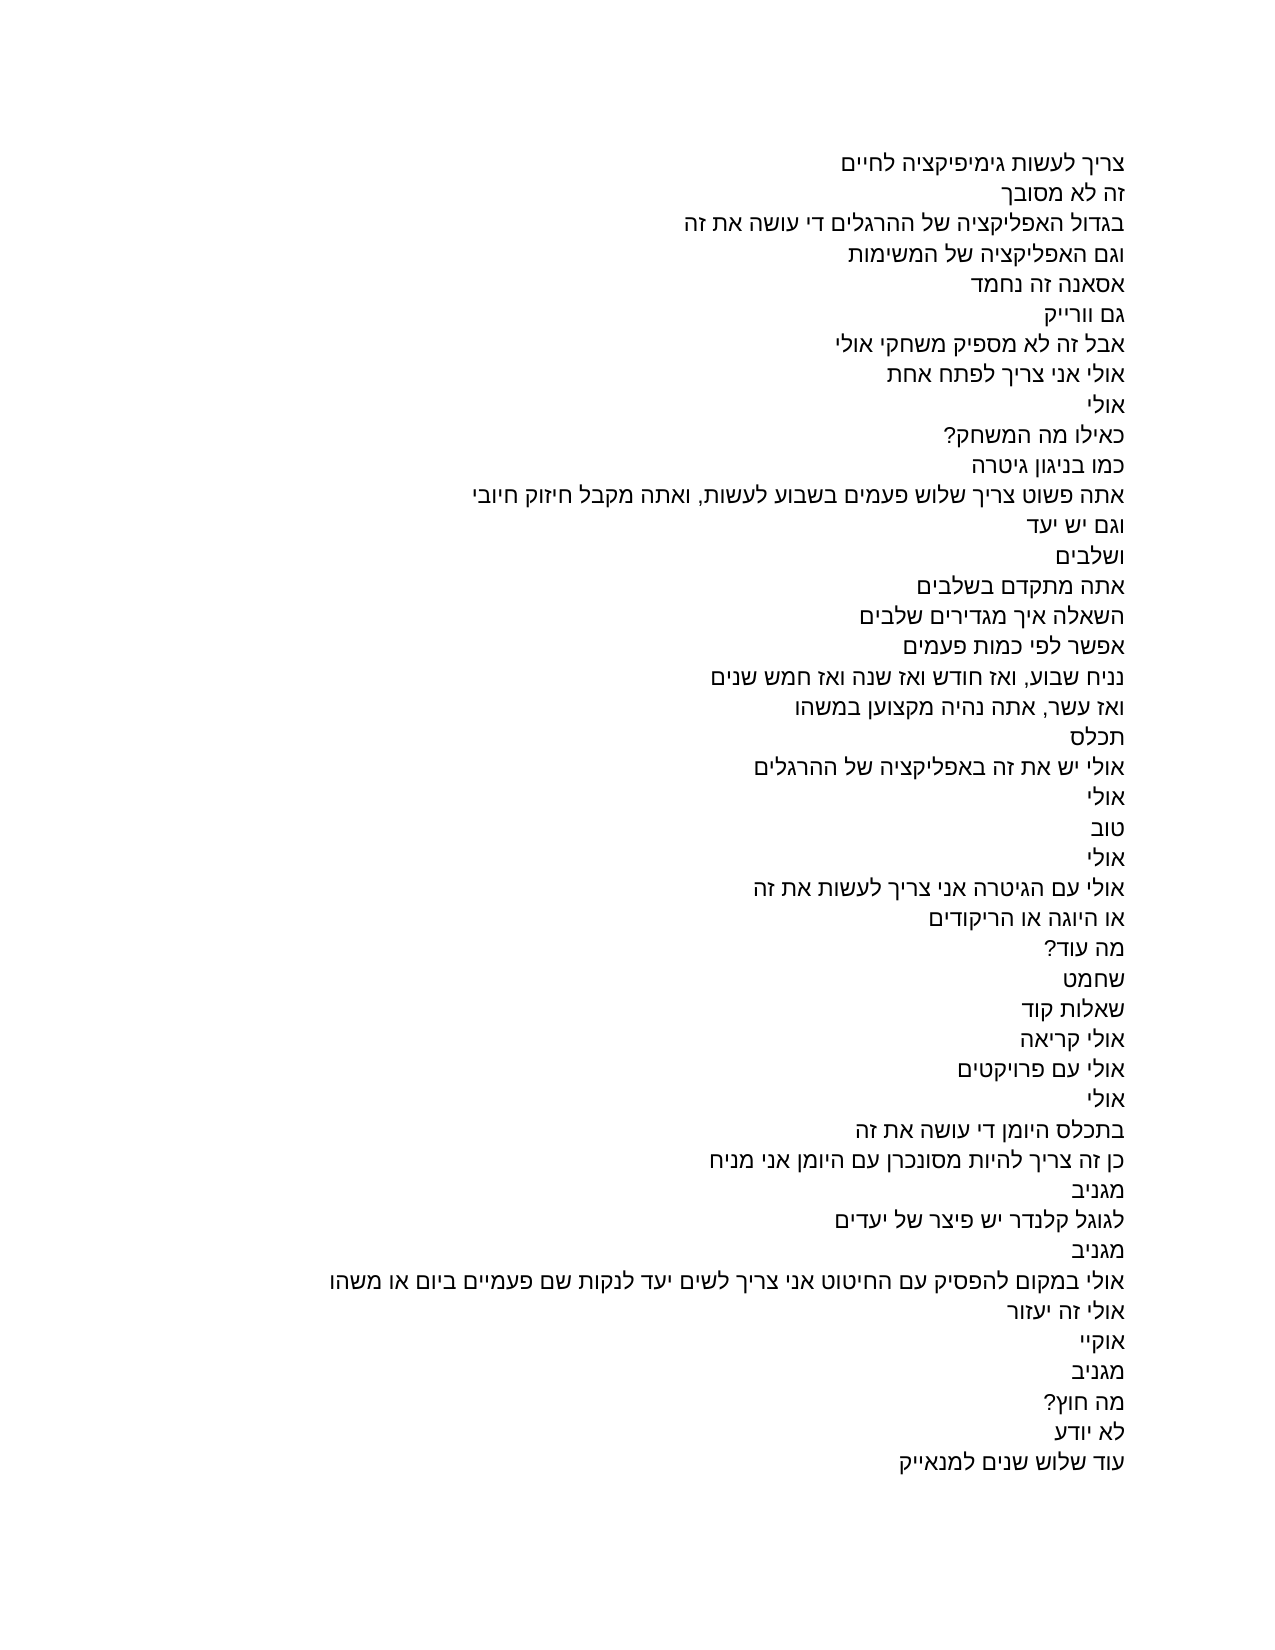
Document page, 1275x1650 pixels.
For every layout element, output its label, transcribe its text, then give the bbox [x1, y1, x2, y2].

text כאילו מה המשחק? [150, 422, 1125, 448]
text נניח שבוע, ואז חודש ואז שנה ואז חמש שנים [150, 663, 1125, 690]
text אולי [150, 845, 1125, 871]
text אפשר לפי כמות פעמים [150, 633, 1125, 660]
text לגוגל קלנדר יש פיצר של יעדים [150, 1207, 1125, 1234]
text מה עוד? [150, 935, 1125, 962]
text גם וורייק [150, 301, 1125, 327]
text אתה פשוט צריך שלוש פעמים בשבוע לעשות, ואתה מקבל חיזוק חיובי [150, 482, 1125, 509]
text אולי עם הגיטרה אני צריך לעשות את זה [150, 875, 1125, 901]
text טוב [150, 814, 1125, 841]
text כן זה צריך להיות מסונכרן עם היומן אני מניח [150, 1147, 1125, 1173]
text אולי אני צריך לפתח אחת [150, 361, 1125, 388]
text אולי זה יעזור [150, 1298, 1125, 1324]
text מגניב [150, 1177, 1125, 1203]
text אולי במקום להפסיק עם החיטוט אני צריך לשים יעד לנקות שם פעמיים ביום או משהו [150, 1268, 1125, 1294]
text תכלס [150, 724, 1125, 750]
text לא יודע [150, 1419, 1125, 1445]
text בתכלס היומן די עושה את זה [150, 1117, 1125, 1143]
text אולי קריאה [150, 1026, 1125, 1052]
text צריך לעשות גימיפיקציה לחיים [150, 150, 1125, 176]
text אוקיי [150, 1328, 1125, 1354]
text השאלה איך מגדירים שלבים [150, 603, 1125, 629]
text אולי [150, 392, 1125, 418]
text וגם האפליקציה של המשימות [150, 241, 1125, 267]
text מגניב [150, 1358, 1125, 1385]
text אסאנה זה נחמד [150, 271, 1125, 297]
text מה חוץ? [150, 1388, 1125, 1415]
text ואז עשר, אתה נהיה מקצוען במשהו [150, 694, 1125, 720]
text בגדול האפליקציה של ההרגלים די עושה את זה [150, 210, 1125, 237]
text ושלבים [150, 543, 1125, 569]
text שחמט [150, 966, 1125, 992]
text אולי יש את זה באפליקציה של ההרגלים [150, 754, 1125, 781]
text וגם יש יעד [150, 512, 1125, 539]
text אבל זה לא מספיק משחקי אולי [150, 331, 1125, 358]
text אולי [150, 784, 1125, 811]
text מגניב [150, 1237, 1125, 1264]
text שאלות קוד [150, 996, 1125, 1022]
text זה לא מסובך [150, 180, 1125, 207]
text אולי [150, 1086, 1125, 1113]
text כמו בניגון גיטרה [150, 452, 1125, 478]
text אתה מתקדם בשלבים [150, 573, 1125, 599]
text אולי עם פרויקטים [150, 1056, 1125, 1083]
text או היוגה או הריקודים [150, 905, 1125, 932]
text עוד שלוש שנים למנאייק [150, 1449, 1125, 1475]
